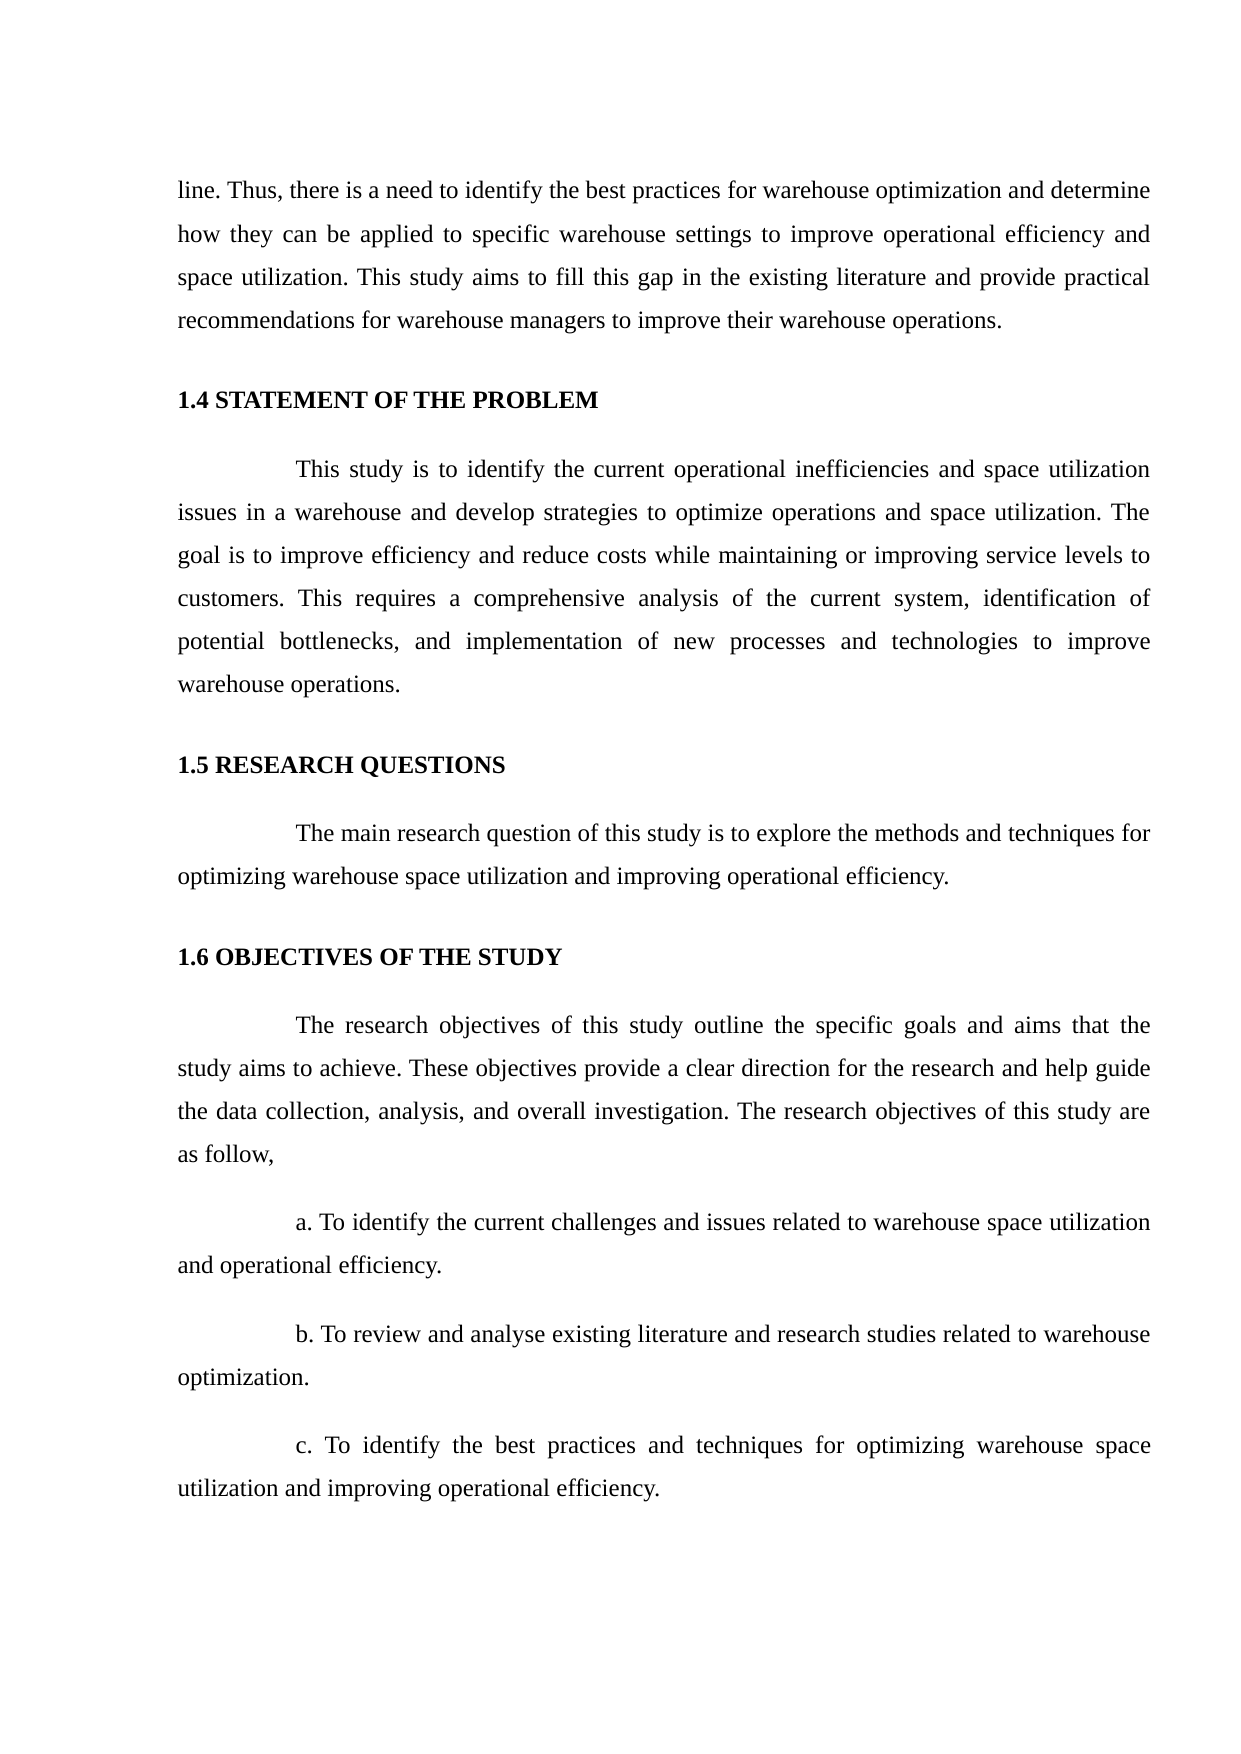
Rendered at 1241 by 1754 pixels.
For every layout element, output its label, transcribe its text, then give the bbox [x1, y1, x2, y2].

subtitle 1.6 OBJECTIVES OF THE STUDY [177, 942, 1152, 971]
text c. To identify the best practices and techniques for optimizing warehouse space utilization and improving operational efficiency. [177, 1430, 1152, 1502]
subtitle 1.4 STATEMENT OF THE PROBLEM [177, 386, 1152, 414]
text The research objectives of this study outline the specific goals and aims that the study aims to achieve. These objectives provide a clear direction for the research and help guide the data collection, analysis, and overall investigation. The research objectives of this study are as follow, [177, 1010, 1152, 1168]
text b. To review and analyse existing literature and research studies related to warehouse optimization. [177, 1319, 1152, 1391]
text This study is to identify the current operational inefficiencies and space utilization issues in a warehouse and develop strategies to optimize operations and space utilization. The goal is to improve efficiency and reduce costs while maintaining or improving service levels to customers. This requires a comprehensive analysis of the current system, identification of potential bottlenecks, and implementation of new processes and technologies to improve warehouse operations. [177, 454, 1152, 698]
text a. To identify the current challenges and issues related to warehouse space utilization and operational efficiency. [177, 1207, 1152, 1279]
subtitle 1.5 RESEARCH QUESTIONS [177, 750, 1152, 779]
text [177, 176, 1152, 334]
text The main research question of this study is to explore the methods and techniques for optimizing warehouse space utilization and improving operational efficiency. [177, 818, 1152, 890]
